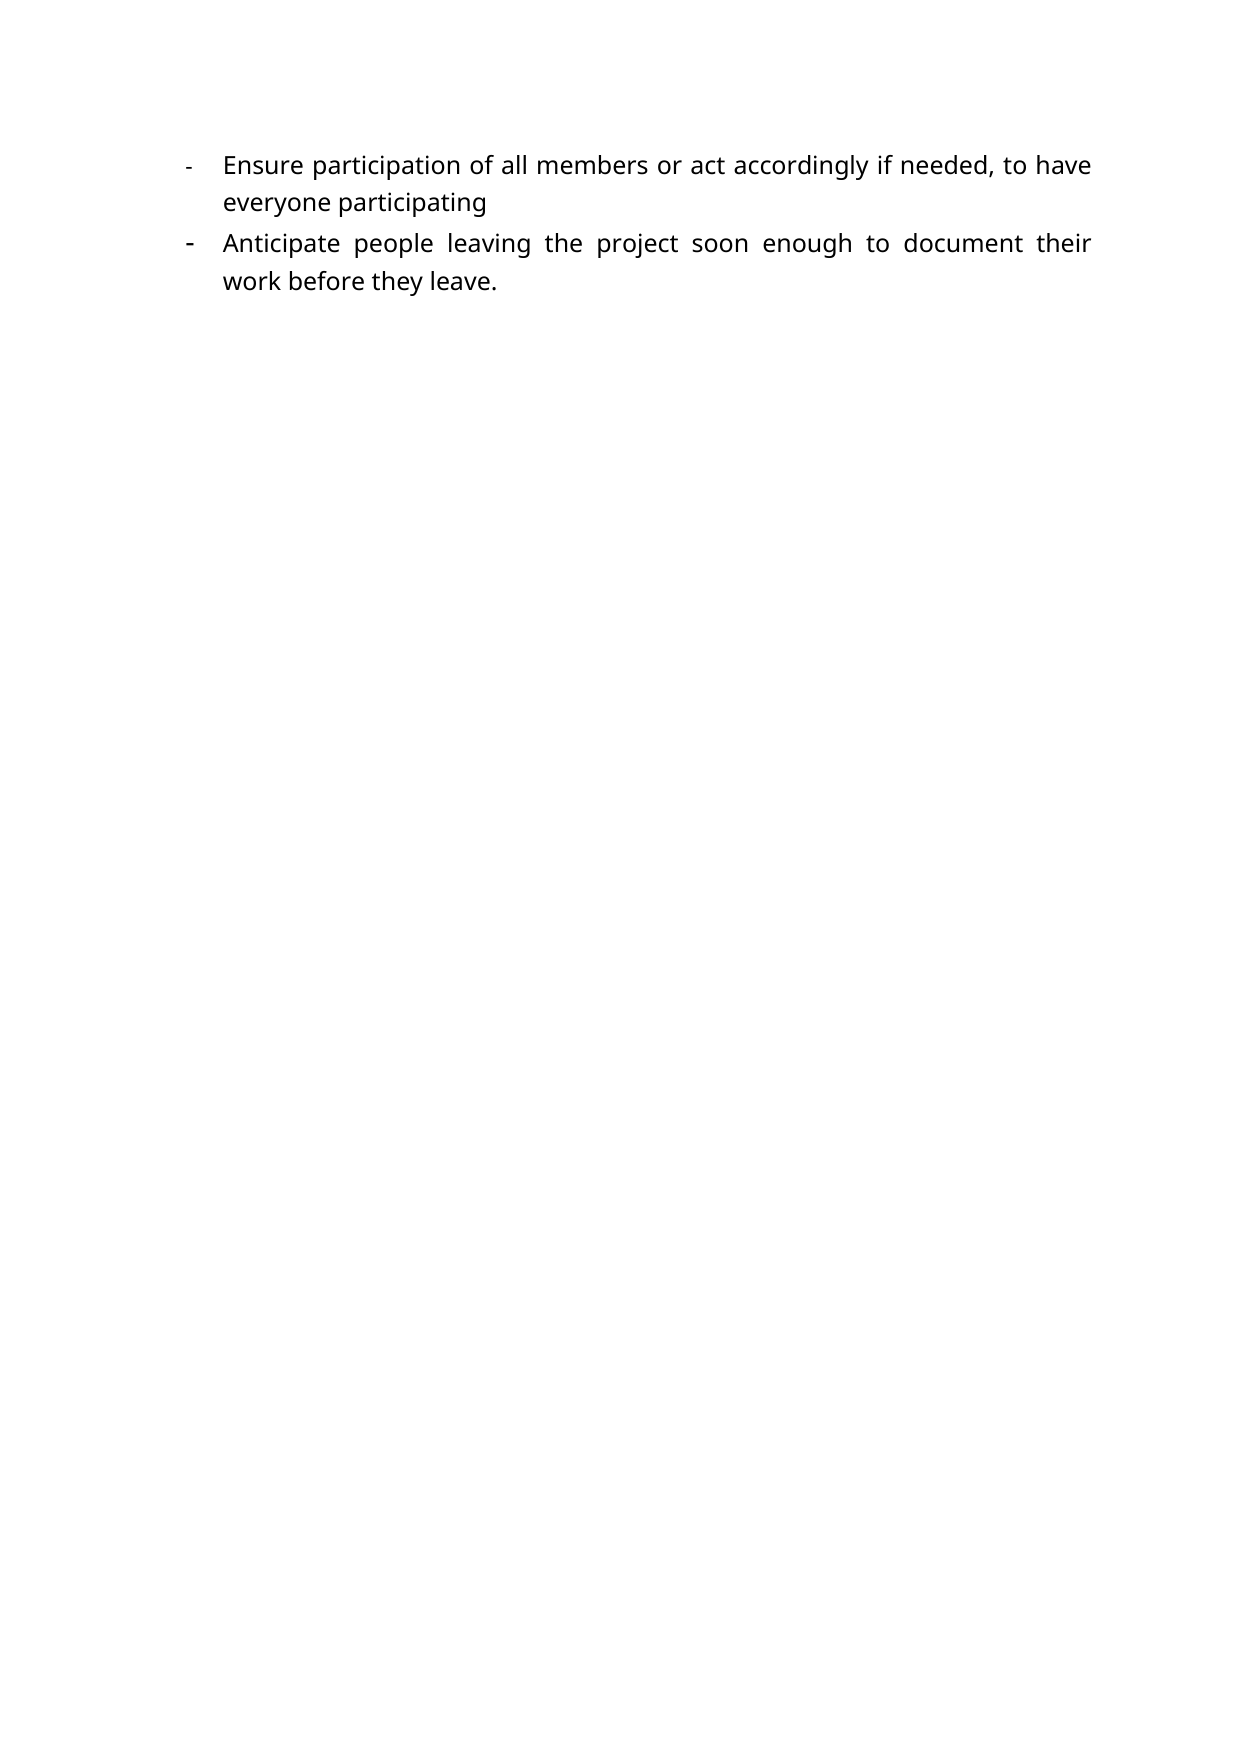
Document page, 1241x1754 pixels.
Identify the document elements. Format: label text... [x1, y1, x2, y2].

list Ensure participation of all members or act accordingly if needed, to have everyone participating [185, 148, 1093, 218]
list Anticipate people leaving the project soon enough to document their work before they leave. [185, 221, 1093, 298]
